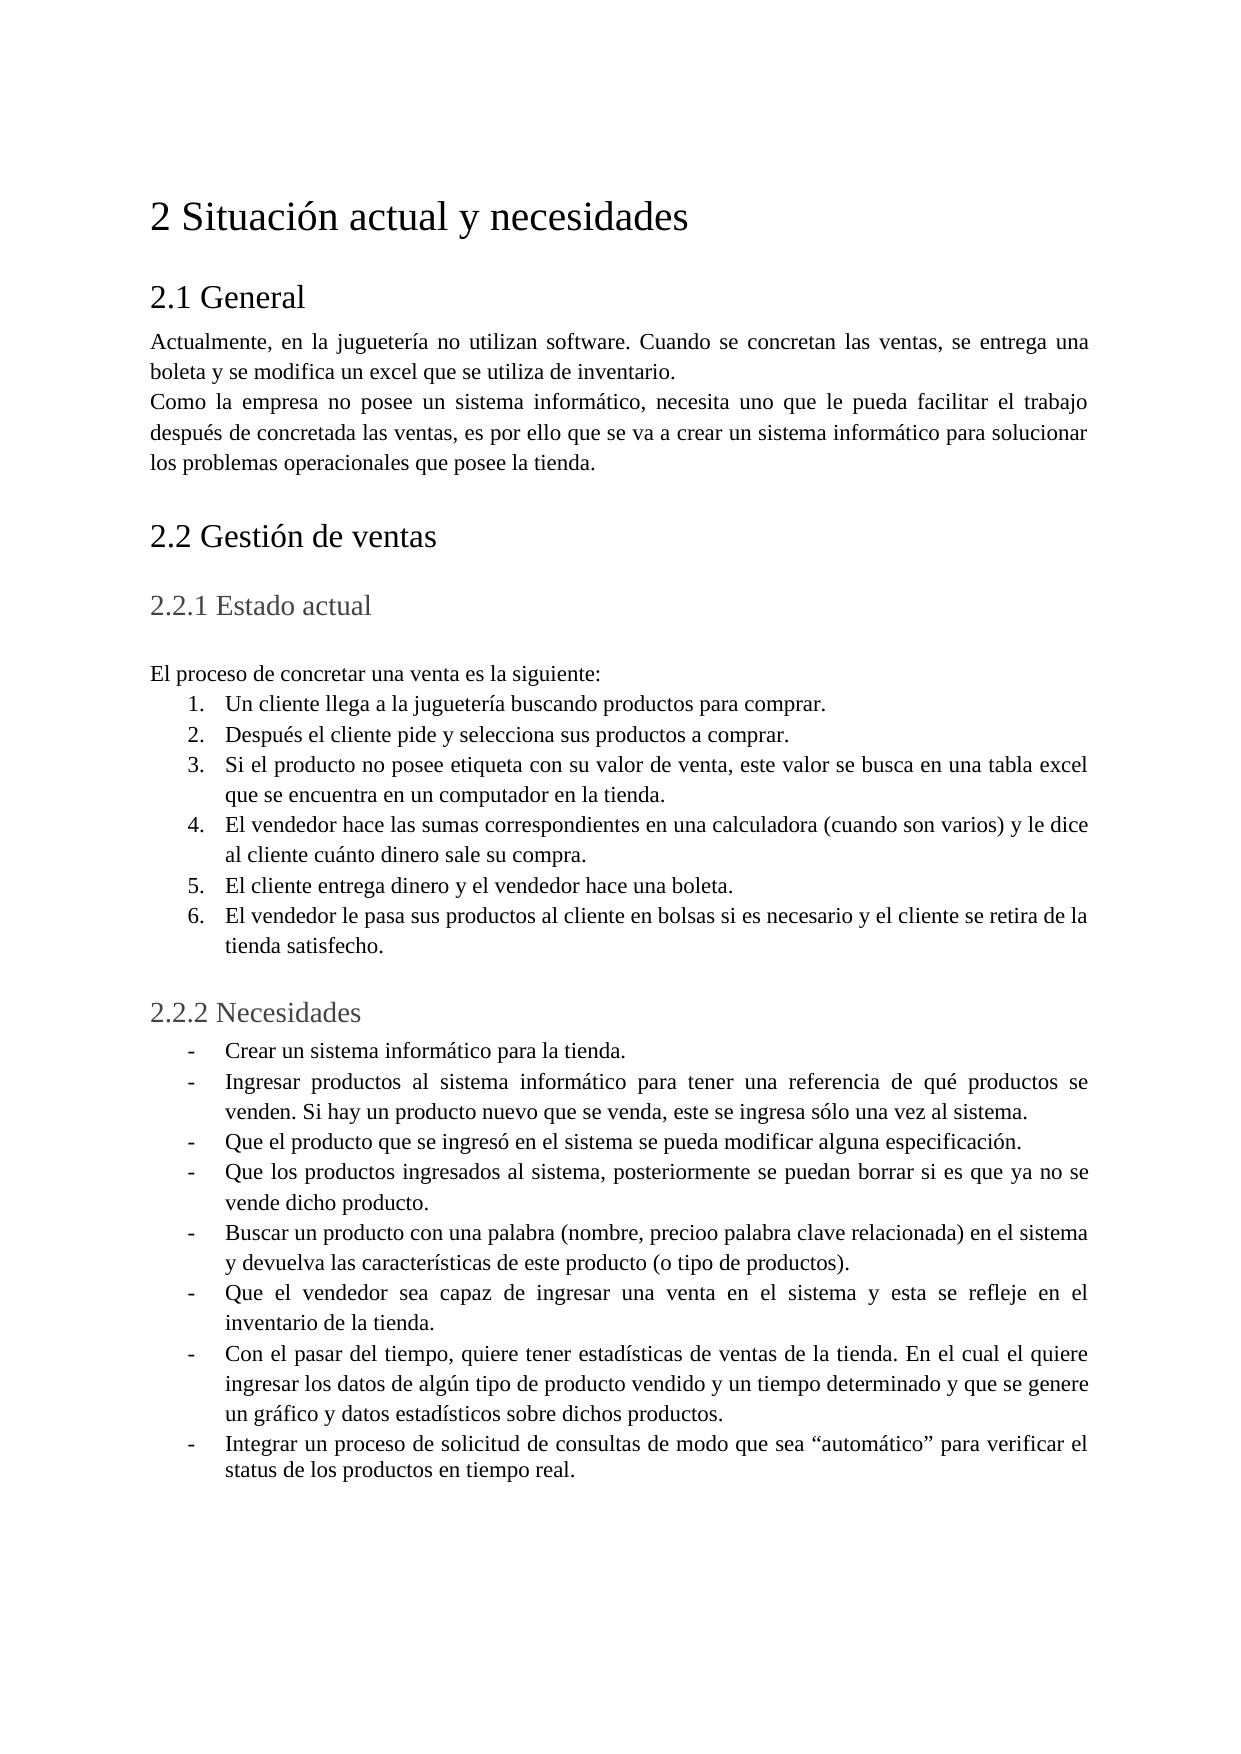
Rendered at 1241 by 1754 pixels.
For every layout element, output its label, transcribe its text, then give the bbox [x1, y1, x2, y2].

list Si el producto no posee etiqueta con su valor de venta, este valor se busca en una tabla excel que se encuentra en un computador en la tienda. [187, 751, 1090, 807]
list El cliente entrega dinero y el vendedor hace una boleta. [187, 872, 1090, 898]
subtitle 2.2.2 Necesidades [150, 996, 1090, 1029]
list Que el vendedor sea capaz de ingresar una venta en el sistema y esta se refleje en el inventario de la tienda. [187, 1279, 1090, 1336]
list Que el producto que se ingresó en el sistema se pueda modificar alguna especificación. [187, 1128, 1090, 1154]
list Buscar un producto con una palabra (nombre, precioo palabra clave relacionada) en el sistema y devuelva las características de este producto (o tipo de productos). [187, 1219, 1090, 1275]
list Crear un sistema informático para la tienda. [187, 1037, 1090, 1064]
list El vendedor hace las sumas correspondientes en una calculadora (cuando son varios) y le dice al cliente cuánto dinero sale su compra. [187, 811, 1090, 868]
list Ingresar productos al sistema informático para tener una referencia de qué productos se venden. Si hay un producto nuevo que se venda, este se ingresa sólo una vez al sistema. [187, 1068, 1090, 1124]
text Actualmente, en la juguetería no utilizan software. Cuando se concretan las ventas, se entrega una boleta y se modifica un excel que se utiliza de inventario. [150, 328, 1090, 384]
list El vendedor le pasa sus productos al cliente en bolsas si es necesario y el cliente se retira de la tienda satisfecho. [187, 902, 1090, 958]
list Integrar un proceso de solicitud de consultas de modo que sea “automático” para verificar el status de los productos en tiempo real. [187, 1430, 1090, 1483]
subtitle 2.2 Gestión de ventas [150, 516, 1090, 555]
subtitle 2.1 General [150, 277, 1090, 315]
text El proceso de concretar una venta es la siguiente: [150, 660, 1090, 687]
text Como la empresa no posee un sistema informático, necesita uno que le pueda facilitar el trabajo después de concretada las ventas, es por ello que se va a crear un sistema informático para solucionar los problemas operacionales que posee la tienda. [150, 388, 1090, 475]
list Que los productos ingresados al sistema, posteriormente se puedan borrar si es que ya no se vende dicho producto. [187, 1158, 1090, 1215]
subtitle 2 Situación actual y necesidades [150, 192, 1090, 239]
subtitle 2.2.1 Estado actual [150, 588, 1090, 622]
list Con el pasar del tiempo, quiere tener estadísticas de ventas de la tienda. En el cual el quiere ingresar los datos de algún tipo de producto vendido y un tiempo determinado y que se genere un gráfico y datos estadísticos sobre dichos productos. [187, 1339, 1090, 1426]
list Un cliente llega a la juguetería buscando productos para comprar. [187, 690, 1090, 717]
list Después el cliente pide y selecciona sus productos a comprar. [187, 721, 1090, 747]
